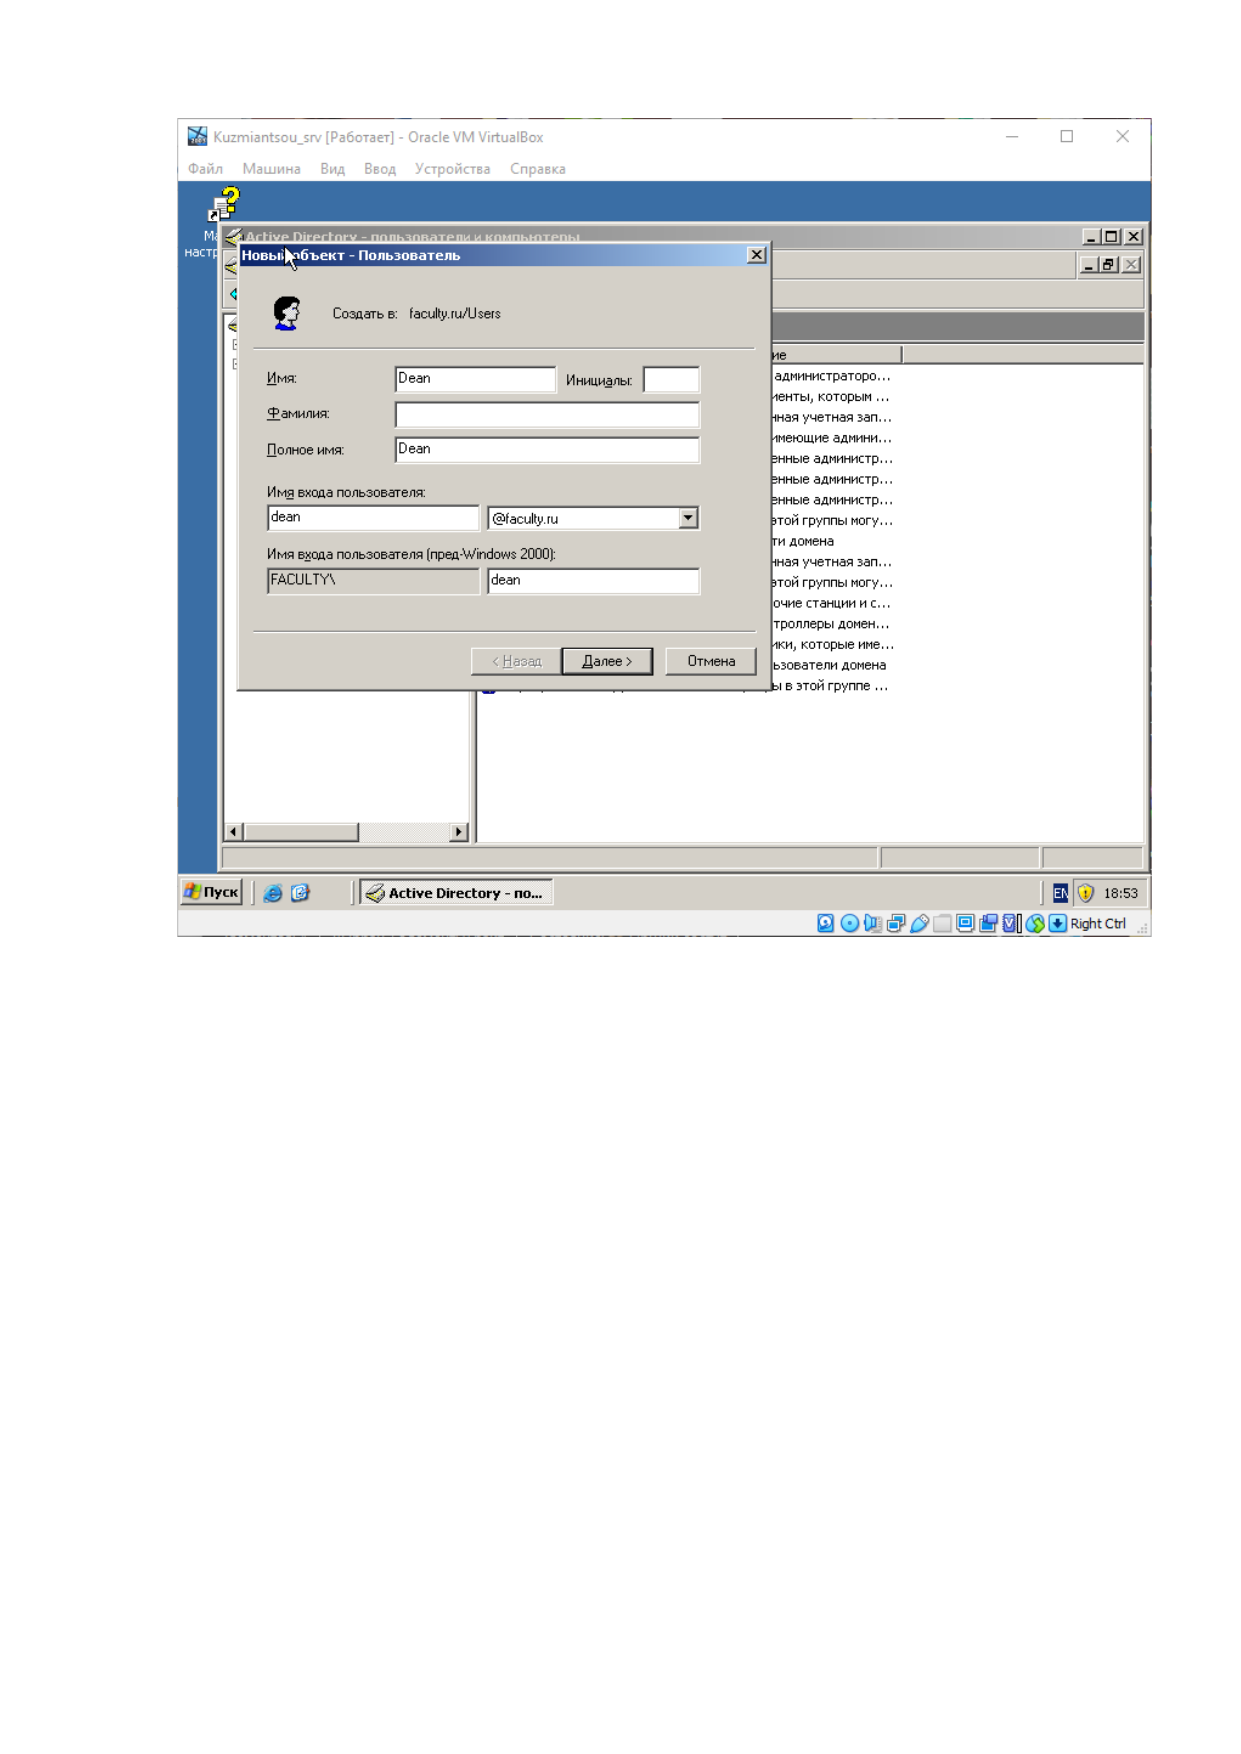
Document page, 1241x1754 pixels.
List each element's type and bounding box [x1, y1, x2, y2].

picture [177, 118, 1152, 937]
